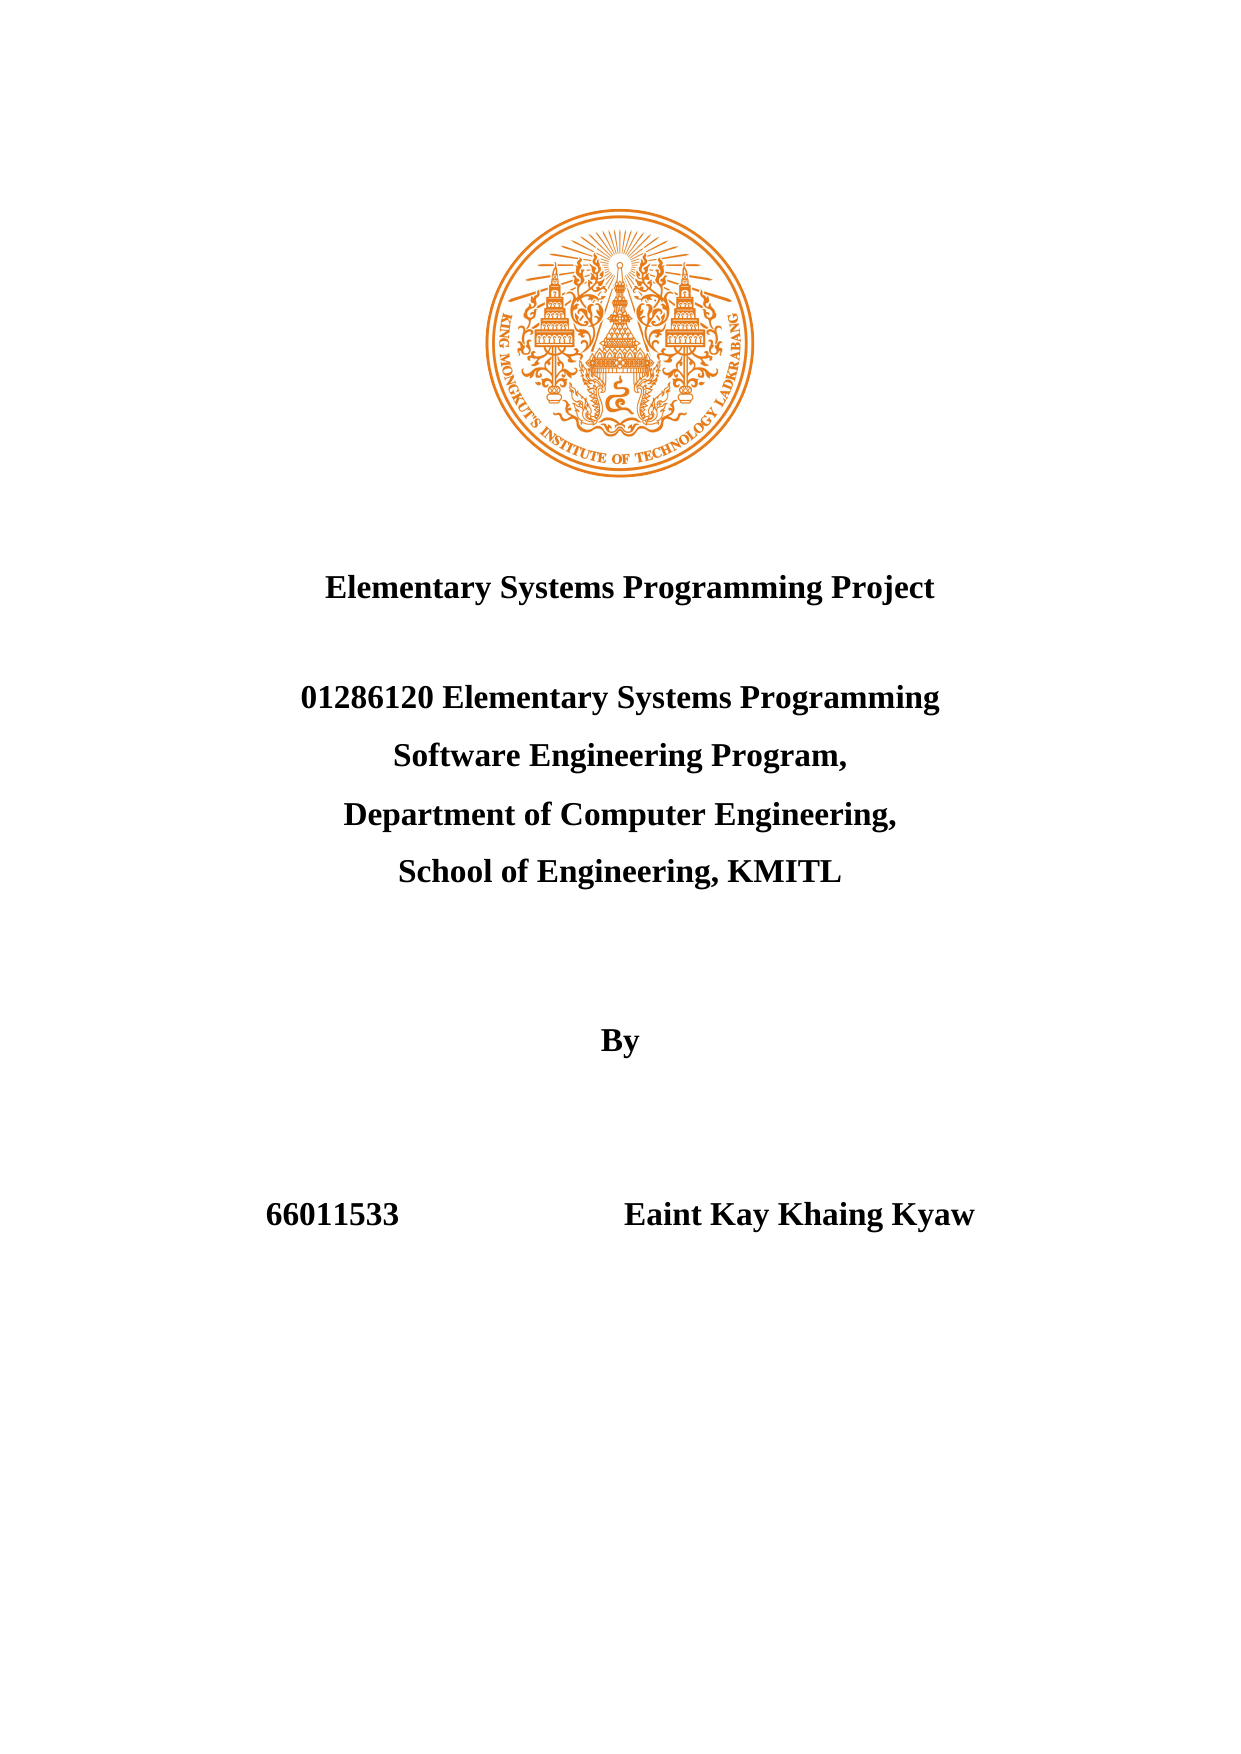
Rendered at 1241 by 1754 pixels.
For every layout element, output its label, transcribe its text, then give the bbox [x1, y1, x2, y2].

text Elementary Systems Programming Project [150, 567, 1090, 605]
picture [470, 195, 771, 496]
text 01286120 Elementary Systems Programming [150, 678, 1090, 716]
text 66011533 Eaint Kay Khaing Kyaw [150, 1195, 1090, 1233]
text By [150, 1021, 1090, 1059]
text Department of Computer Engineering, [150, 794, 1090, 832]
text Software Engineering Program, [150, 736, 1090, 774]
text School of Engineering, KMITL [150, 852, 1090, 890]
